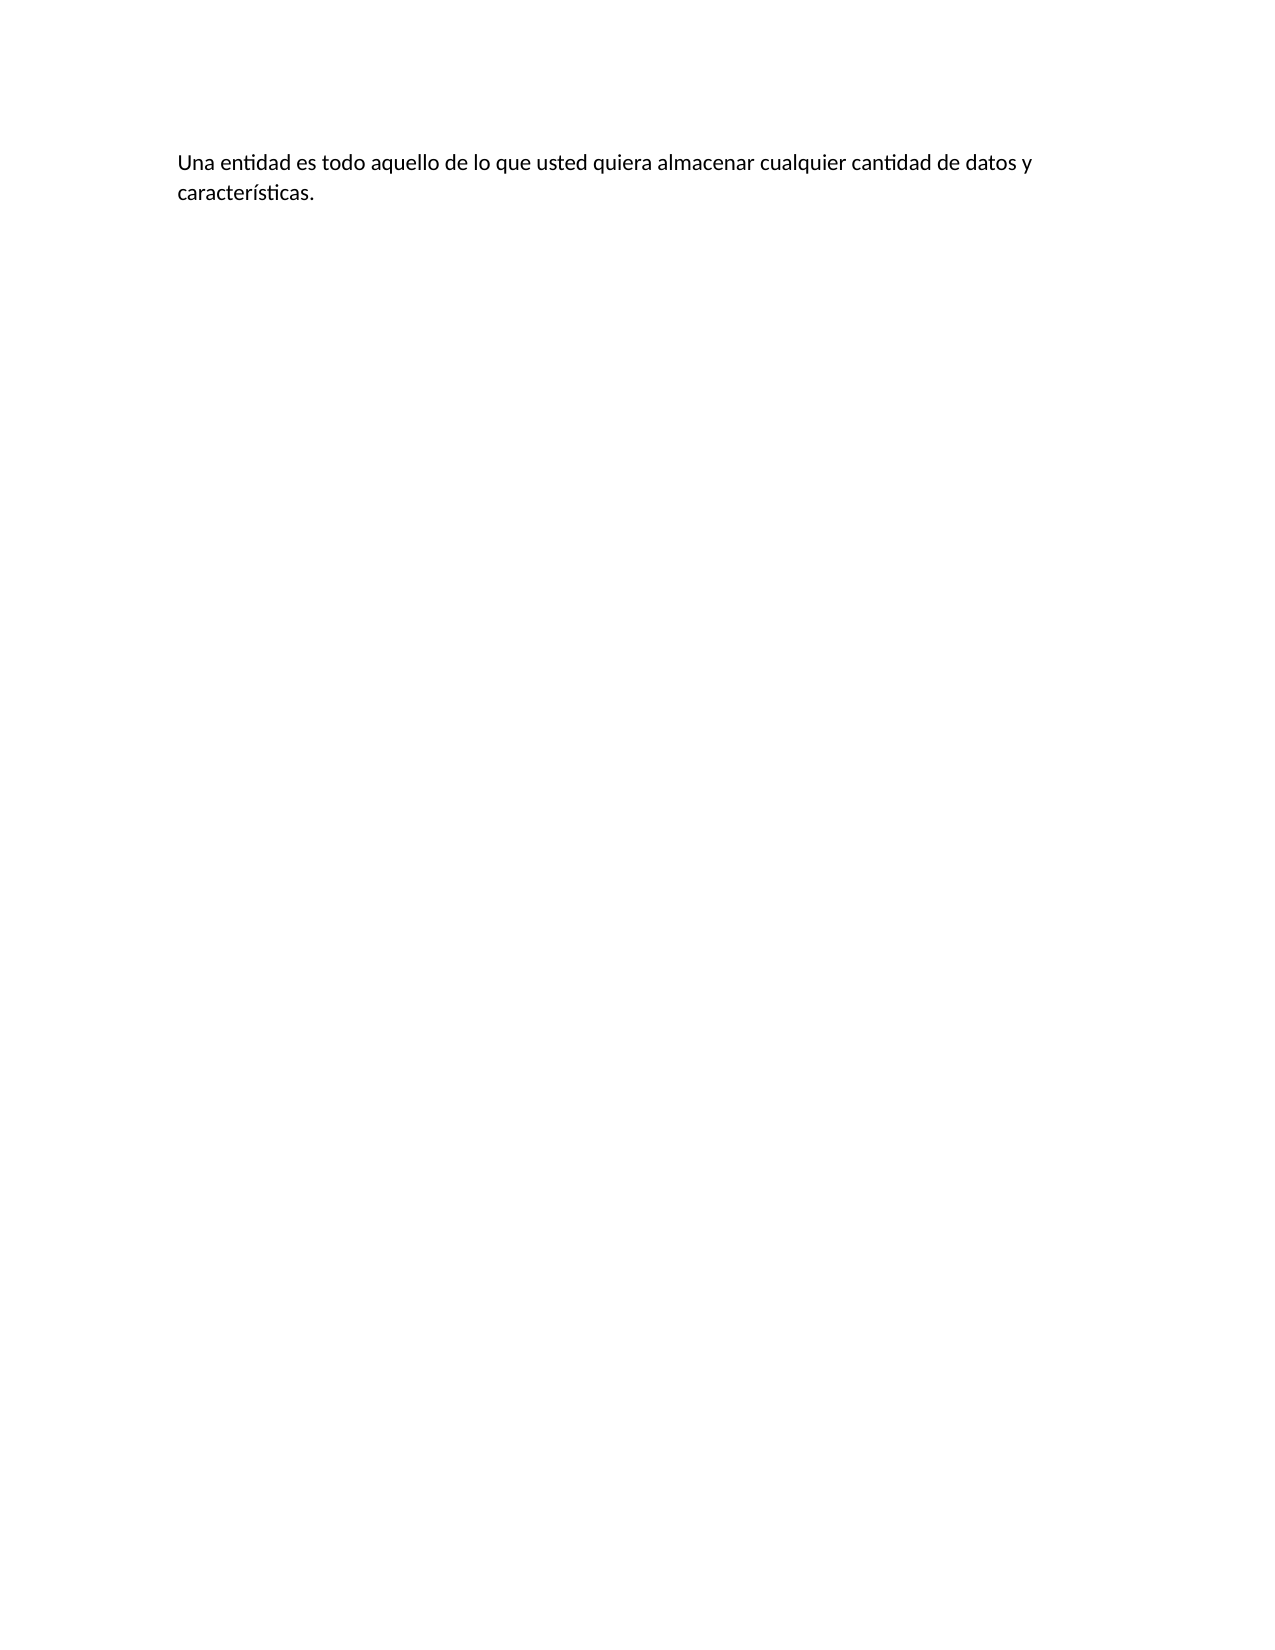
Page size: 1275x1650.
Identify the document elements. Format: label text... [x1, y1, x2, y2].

text Una entidad es todo aquello de lo que usted quiera almacenar cualquier cantidad de datos y características. [177, 148, 1098, 206]
